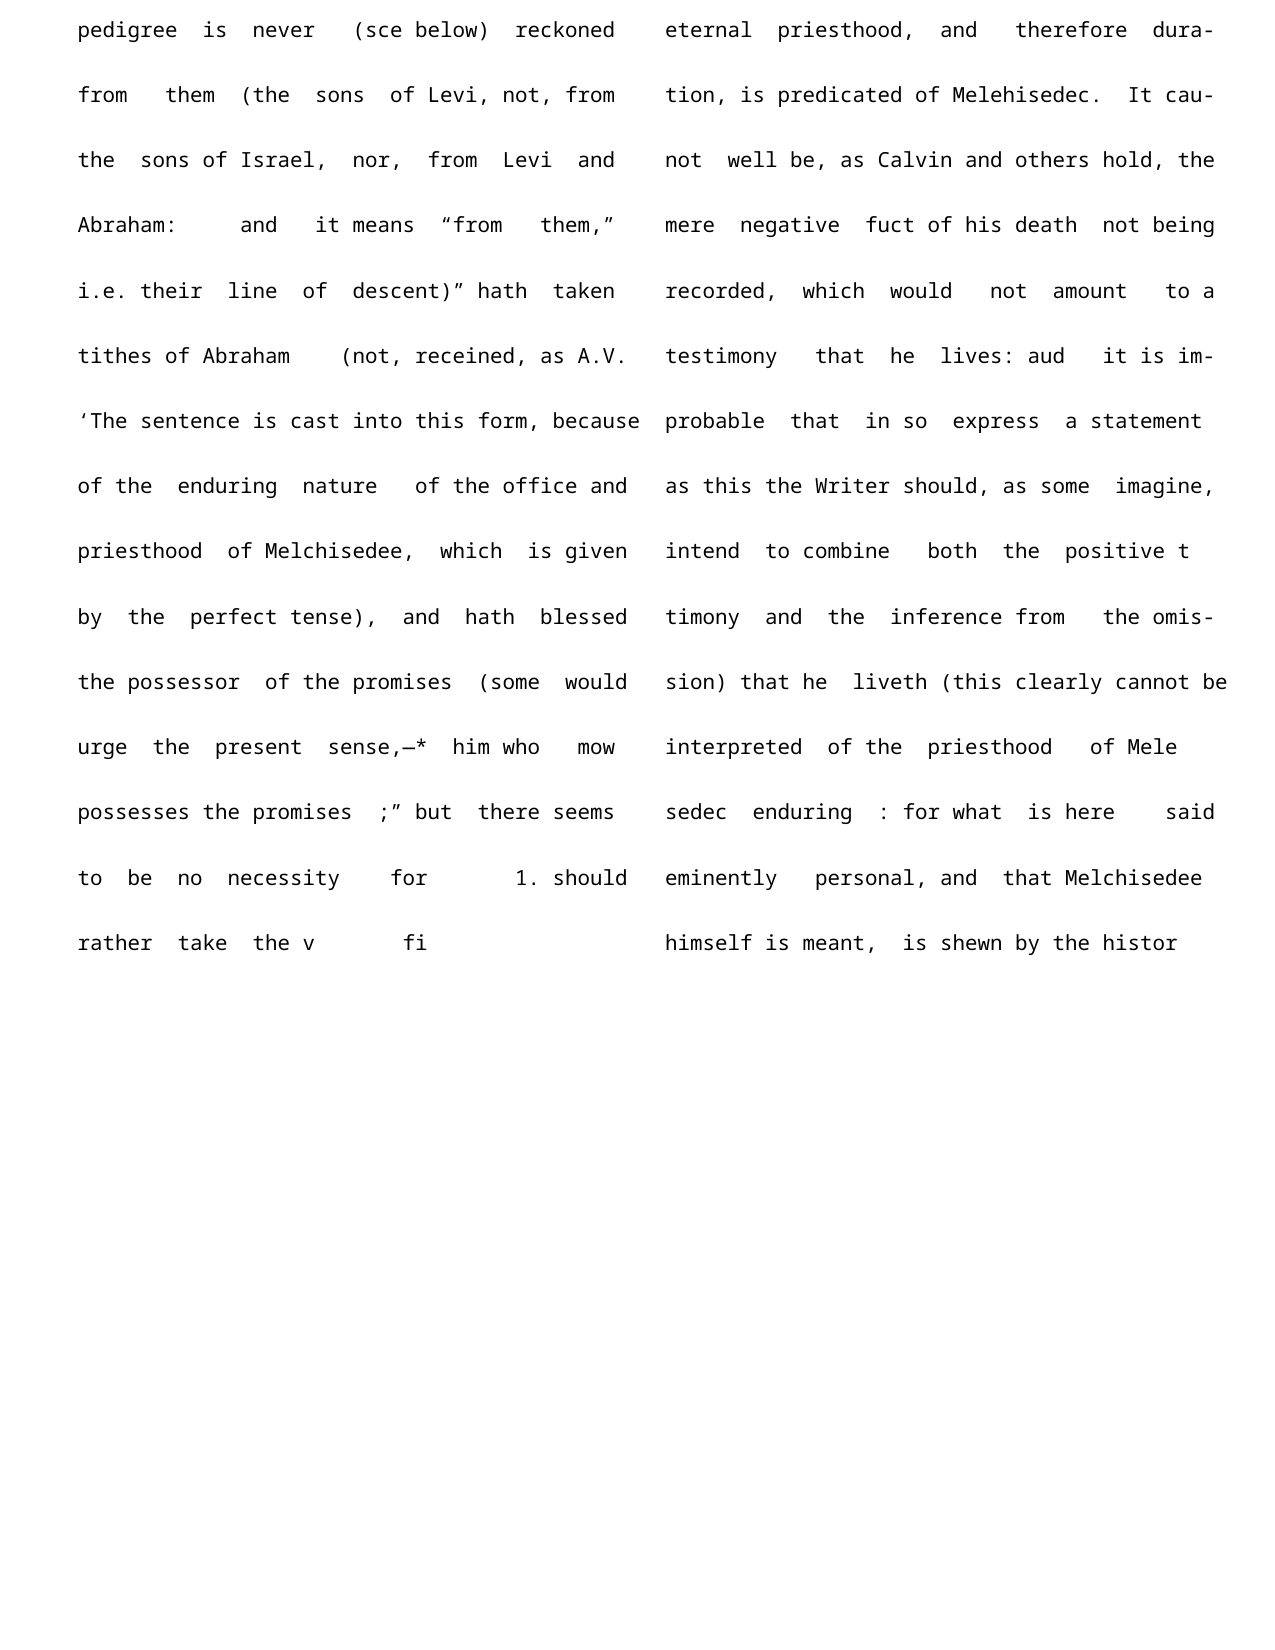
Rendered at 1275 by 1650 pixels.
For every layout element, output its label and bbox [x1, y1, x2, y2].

text [15, 15, 1260, 1149]
